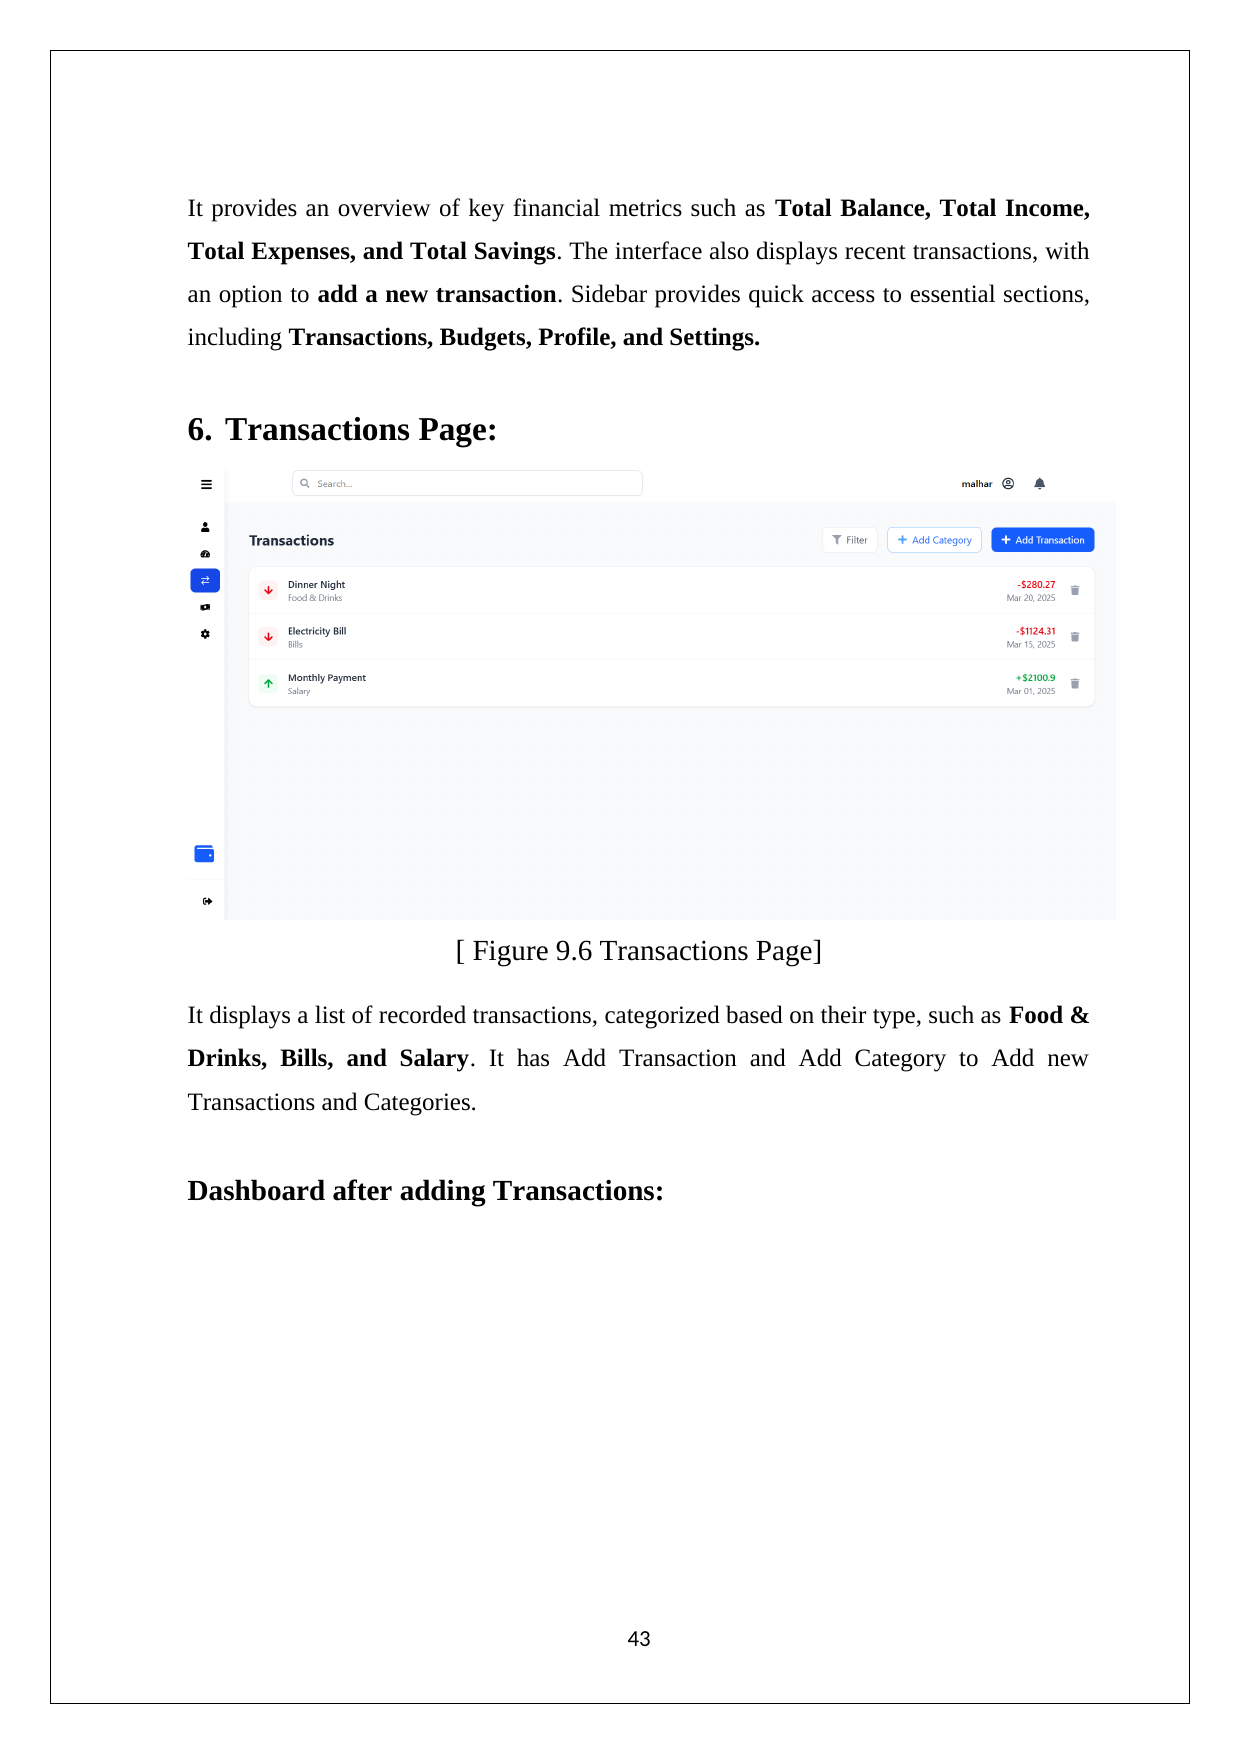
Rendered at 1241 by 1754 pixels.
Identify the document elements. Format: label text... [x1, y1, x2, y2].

list Transactions Page: [187, 409, 1090, 447]
text It provides an overview of key financial metrics such as Total Balance, Total Income, Total Expenses, and Total Savings. The interface also displays recent transactions, with an option to add a new transaction. Sidebar provides quick access to essential sections, including Transactions, Budgets, Profile, and Settings. [187, 193, 1090, 351]
text Dashboard after adding Transactions: [187, 1173, 1090, 1206]
text [ Figure 9.6 Transactions Page] [187, 933, 1090, 967]
text It displays a list of recorded transactions, categorized based on their type, such as Food & Drinks, Bills, and Salary. It has Add Transaction and Add Category to Add new Transactions and Categories. [187, 1000, 1090, 1115]
picture [187, 466, 1117, 920]
